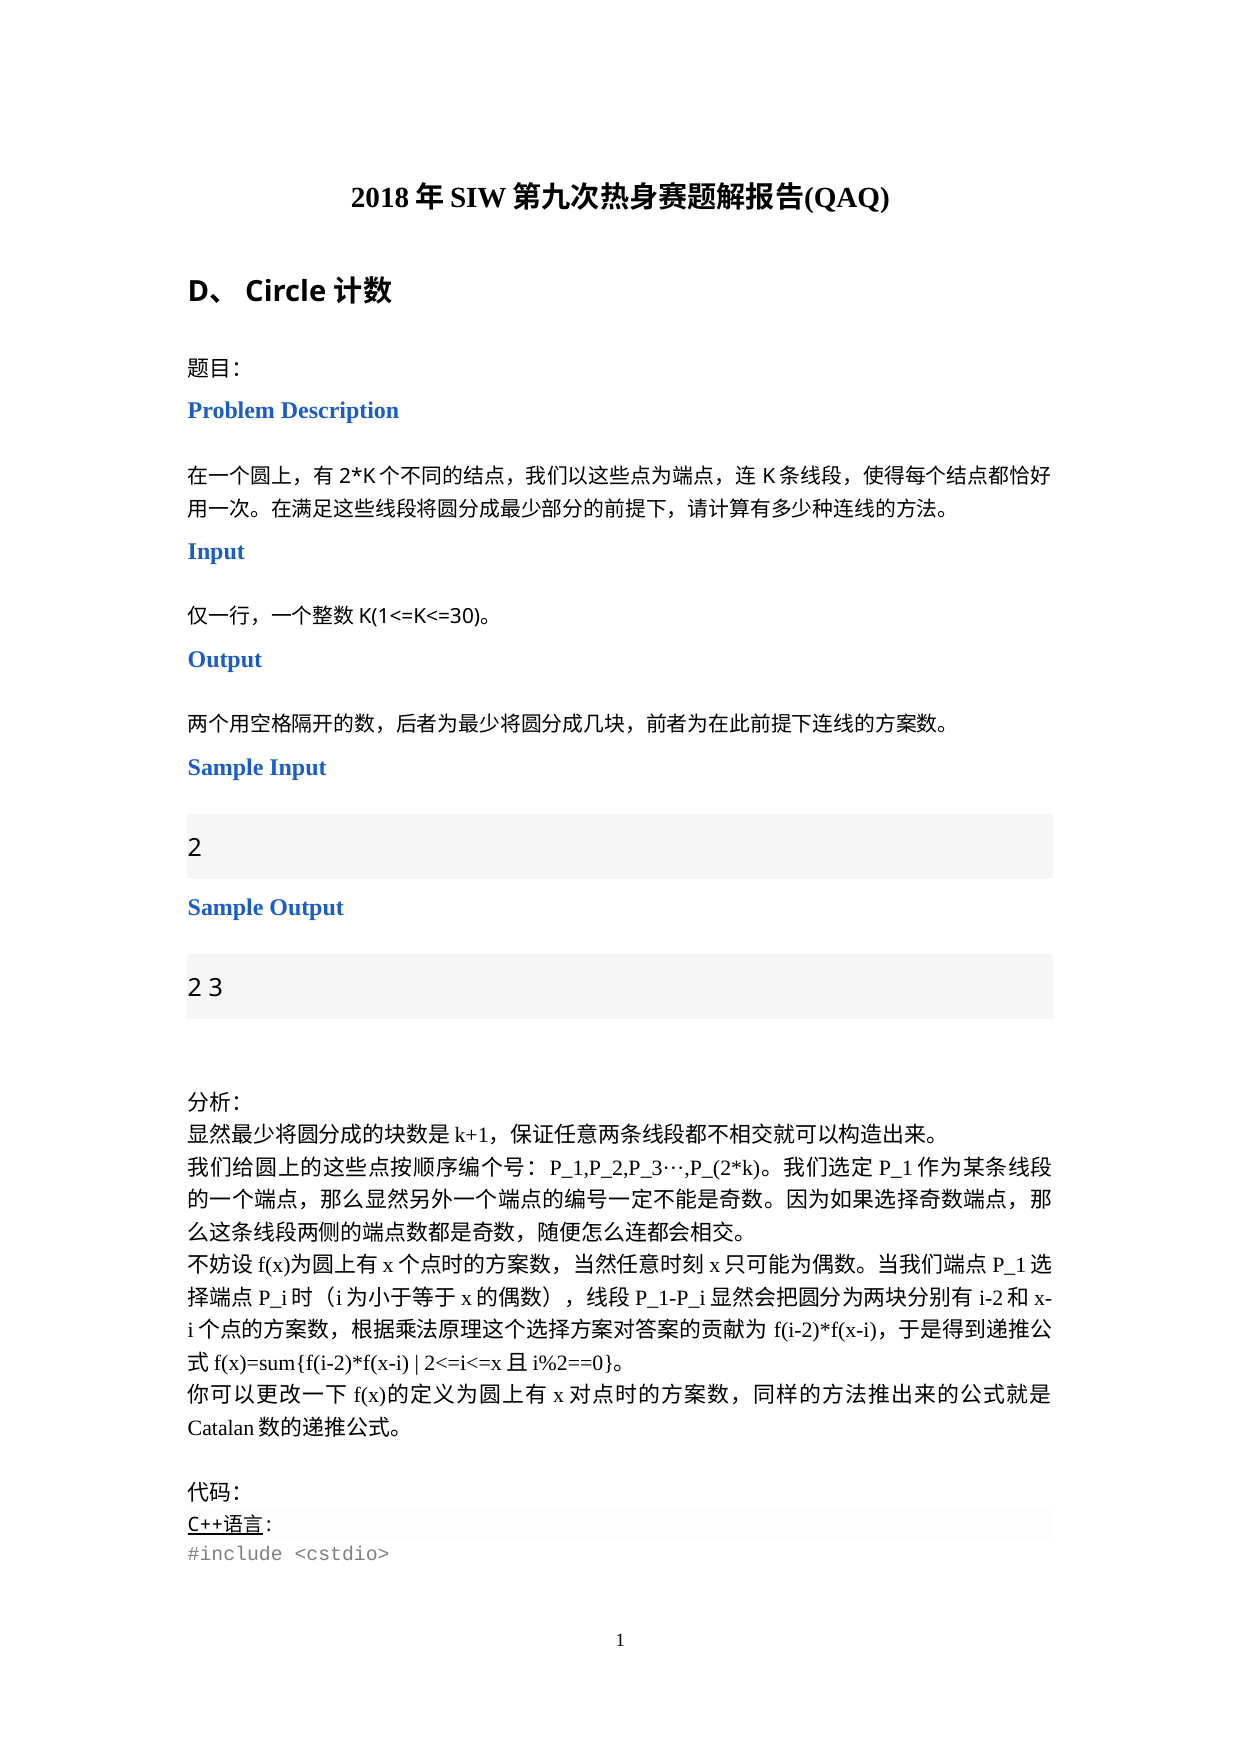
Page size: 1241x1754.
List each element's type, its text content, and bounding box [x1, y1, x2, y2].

text 代码： [187, 1474, 1053, 1507]
text 不妨设f(x)为圆上有x个点时的方案数，当然任意时刻x只可能为偶数。当我们端点P_1选择端点P_i时（i为小于等于x的偶数），线段P_1-P_i显然会把圆分为两块分别有i-2和x-i个点的方案数，根据乘法原理这个选择方案对答案的贡献为f(i-2)*f(x-i)，于是得到递推公式f(x)=sum{f(i-2)*f(x-i) | 2<=i<=x且i%2==0}。 [187, 1247, 1053, 1377]
text 仅一行，一个整数K(1<=K<=30)。 [187, 598, 1053, 631]
text 题目： [187, 350, 1053, 383]
text 2 3 [187, 954, 1053, 1019]
text 分析： [187, 1084, 1053, 1117]
subtitle Output [187, 642, 1053, 675]
text 你可以更改一下f(x)的定义为圆上有x对点时的方案数，同样的方法推出来的公式就是Catalan数的递推公式。 [187, 1377, 1053, 1442]
subtitle D、 Circle 计数 [187, 256, 1053, 321]
text 2018年SIW第九次热身赛题解报告(QAQ) [187, 162, 1053, 227]
text C++语言: [187, 1507, 1053, 1539]
text 两个用空格隔开的数，后者为最少将圆分成几块，前者为在此前提下连线的方案数。 [187, 706, 1053, 739]
subtitle Problem Description [187, 394, 1053, 427]
text 在一个圆上，有2*K个不同的结点，我们以这些点为端点，连K条线段，使得每个结点都恰好用一次。在满足这些线段将圆分成最少部分的前提下，请计算有多少种连线的方法。 [187, 458, 1053, 523]
text 2 [187, 814, 1053, 879]
text 显然最少将圆分成的块数是k+1，保证任意两条线段都不相交就可以构造出来。 [187, 1117, 1053, 1149]
subtitle Sample Input [187, 750, 1053, 783]
subtitle Input [187, 534, 1053, 567]
text 我们给圆上的这些点按顺序编个号：P_1,P_2,P_3···,P_(2*k)。我们选定P_1作为某条线段的一个端点，那么显然另外一个端点的编号一定不能是奇数。因为如果选择奇数端点，那么这条线段两侧的端点数都是奇数，随便怎么连都会相交。 [187, 1149, 1053, 1247]
text #include <cstdio> [187, 1539, 1053, 1572]
subtitle Sample Output [187, 890, 1053, 923]
